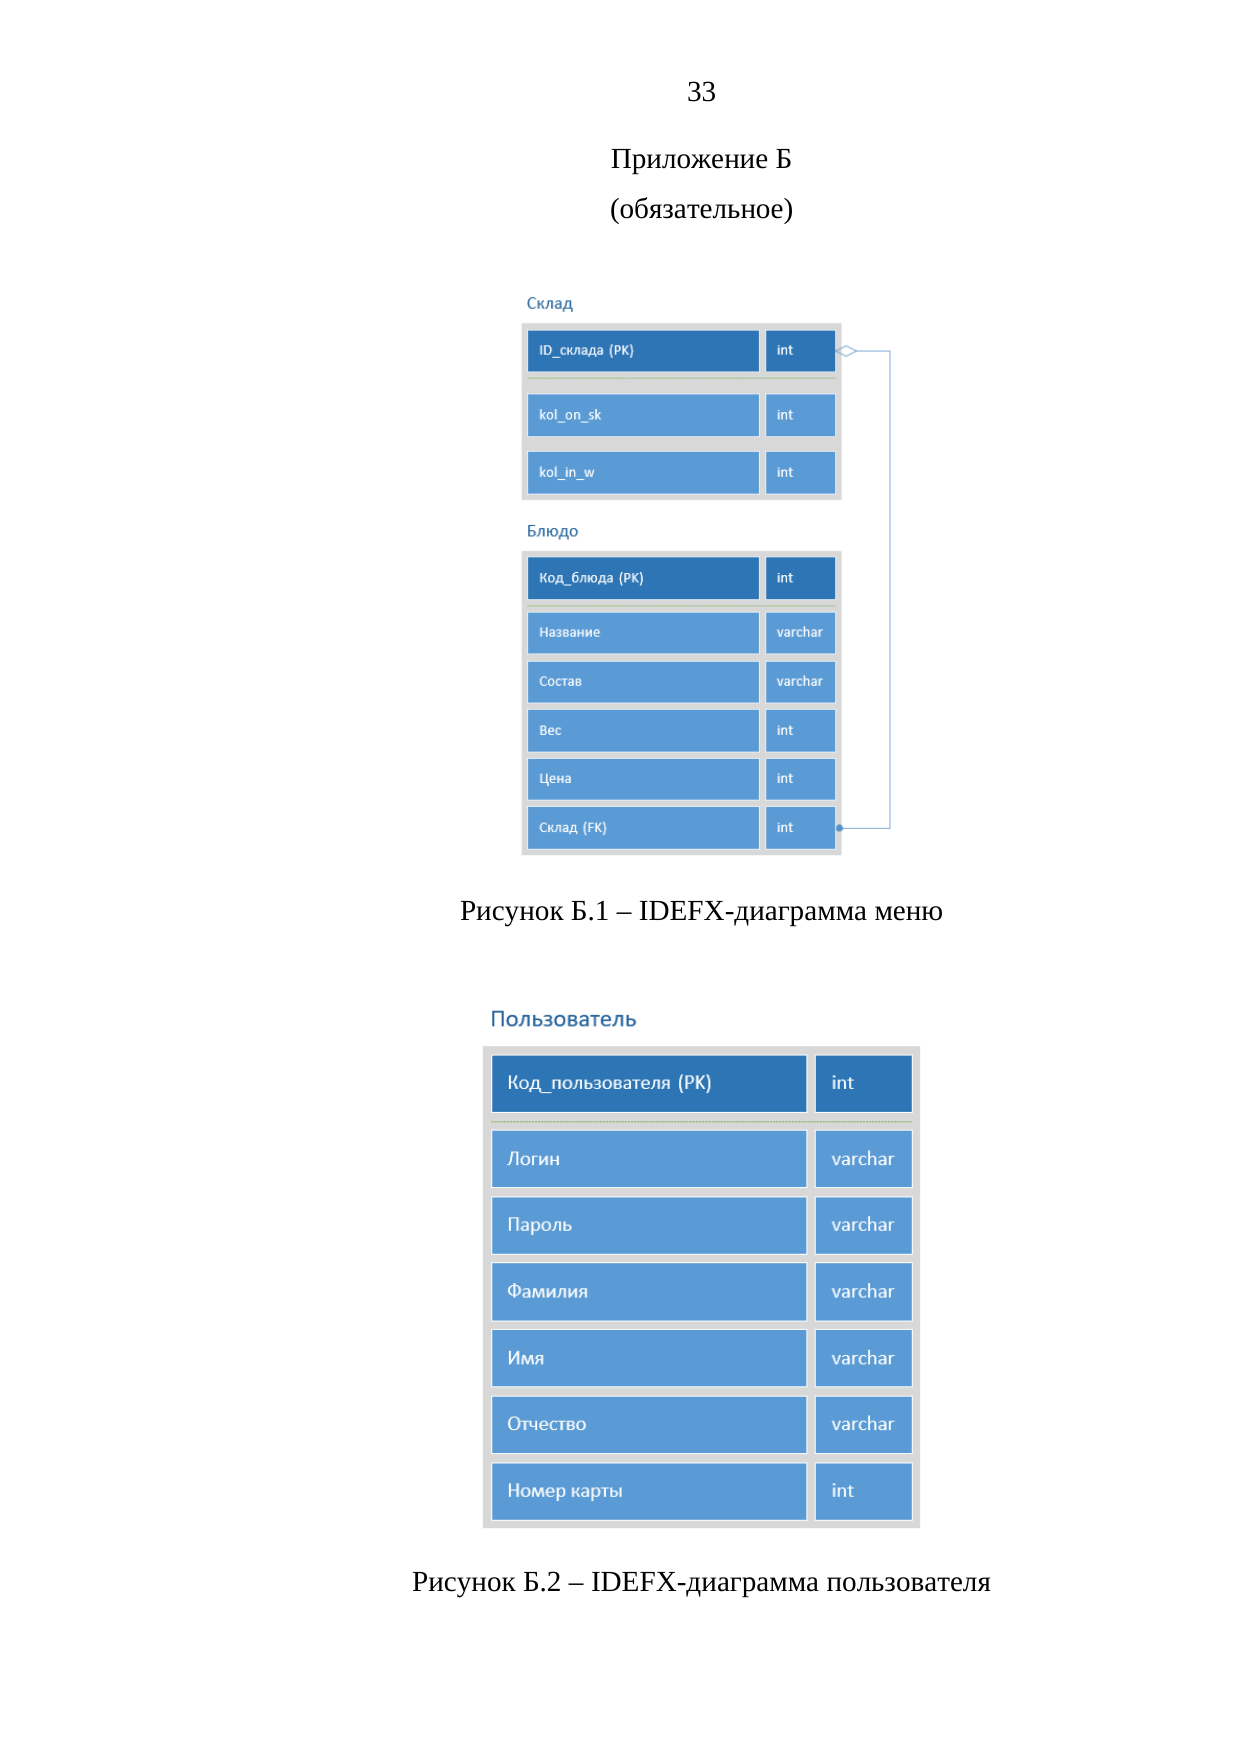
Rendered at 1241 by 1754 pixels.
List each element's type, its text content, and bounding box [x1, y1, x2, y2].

picture [462, 993, 940, 1548]
text Рисунок Б.2 – IDEFX-диаграмма пользователя [177, 1564, 1152, 1598]
subtitle Приложение Б [177, 141, 1152, 174]
subtitle (обязательное) [177, 191, 1152, 225]
picture [501, 291, 902, 877]
text Рисунок Б.1 – IDEFX-диаграмма меню [177, 893, 1152, 926]
